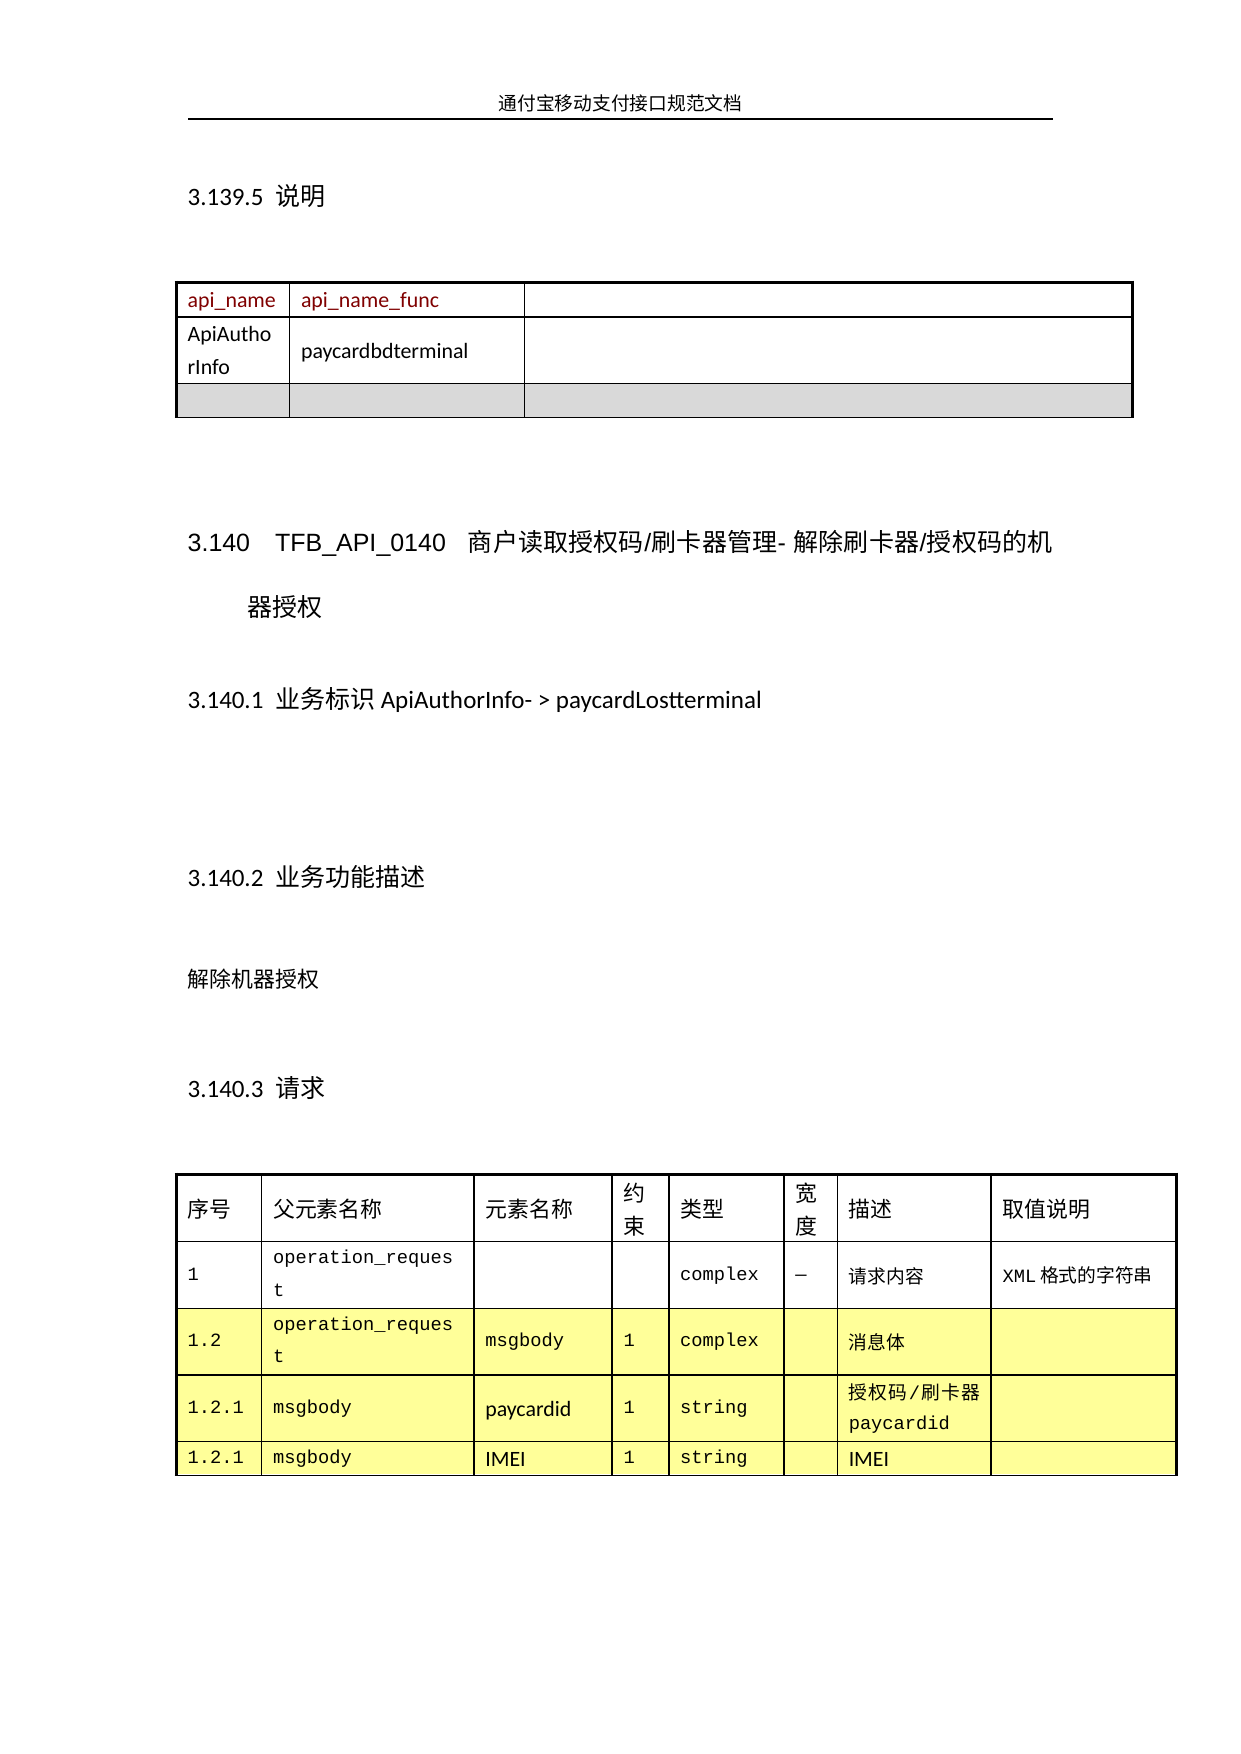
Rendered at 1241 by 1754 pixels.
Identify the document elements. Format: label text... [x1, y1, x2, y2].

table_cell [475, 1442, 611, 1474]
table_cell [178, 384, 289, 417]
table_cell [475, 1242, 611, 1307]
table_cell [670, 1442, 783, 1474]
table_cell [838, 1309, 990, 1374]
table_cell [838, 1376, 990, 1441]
subtitle TFB_API_0140 商户读取授权码/刷卡器管理- 解除刷卡器/授权码的机器授权 [187, 508, 1053, 638]
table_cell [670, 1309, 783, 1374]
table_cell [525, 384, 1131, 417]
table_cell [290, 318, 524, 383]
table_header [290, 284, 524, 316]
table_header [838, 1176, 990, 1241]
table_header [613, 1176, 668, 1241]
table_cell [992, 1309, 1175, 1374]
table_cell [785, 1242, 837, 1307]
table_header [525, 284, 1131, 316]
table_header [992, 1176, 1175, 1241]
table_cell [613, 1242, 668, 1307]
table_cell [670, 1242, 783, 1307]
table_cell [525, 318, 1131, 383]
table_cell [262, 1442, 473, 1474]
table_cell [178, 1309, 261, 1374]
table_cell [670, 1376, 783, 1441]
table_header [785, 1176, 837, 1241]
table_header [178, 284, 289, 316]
subtitle 业务功能描述 [187, 843, 1053, 908]
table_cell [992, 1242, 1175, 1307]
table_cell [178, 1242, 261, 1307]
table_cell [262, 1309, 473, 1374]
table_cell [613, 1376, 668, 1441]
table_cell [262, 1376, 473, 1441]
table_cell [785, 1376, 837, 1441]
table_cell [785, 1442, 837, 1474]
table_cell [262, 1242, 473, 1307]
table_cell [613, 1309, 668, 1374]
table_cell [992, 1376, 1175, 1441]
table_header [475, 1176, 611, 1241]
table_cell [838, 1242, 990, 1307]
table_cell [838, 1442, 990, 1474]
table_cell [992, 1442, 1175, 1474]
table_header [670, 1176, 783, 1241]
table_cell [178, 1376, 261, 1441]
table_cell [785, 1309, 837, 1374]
subtitle 说明 [187, 162, 1053, 227]
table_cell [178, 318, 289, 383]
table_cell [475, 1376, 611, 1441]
subtitle 业务标识 ApiAuthorInfo- > paycardLostterminal [187, 665, 1053, 730]
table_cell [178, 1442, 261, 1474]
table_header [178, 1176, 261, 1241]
text 解除机器授权 [187, 962, 1053, 994]
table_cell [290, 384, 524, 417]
subtitle 请求 [187, 1054, 1053, 1119]
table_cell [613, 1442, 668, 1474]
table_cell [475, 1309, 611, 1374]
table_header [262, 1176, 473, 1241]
